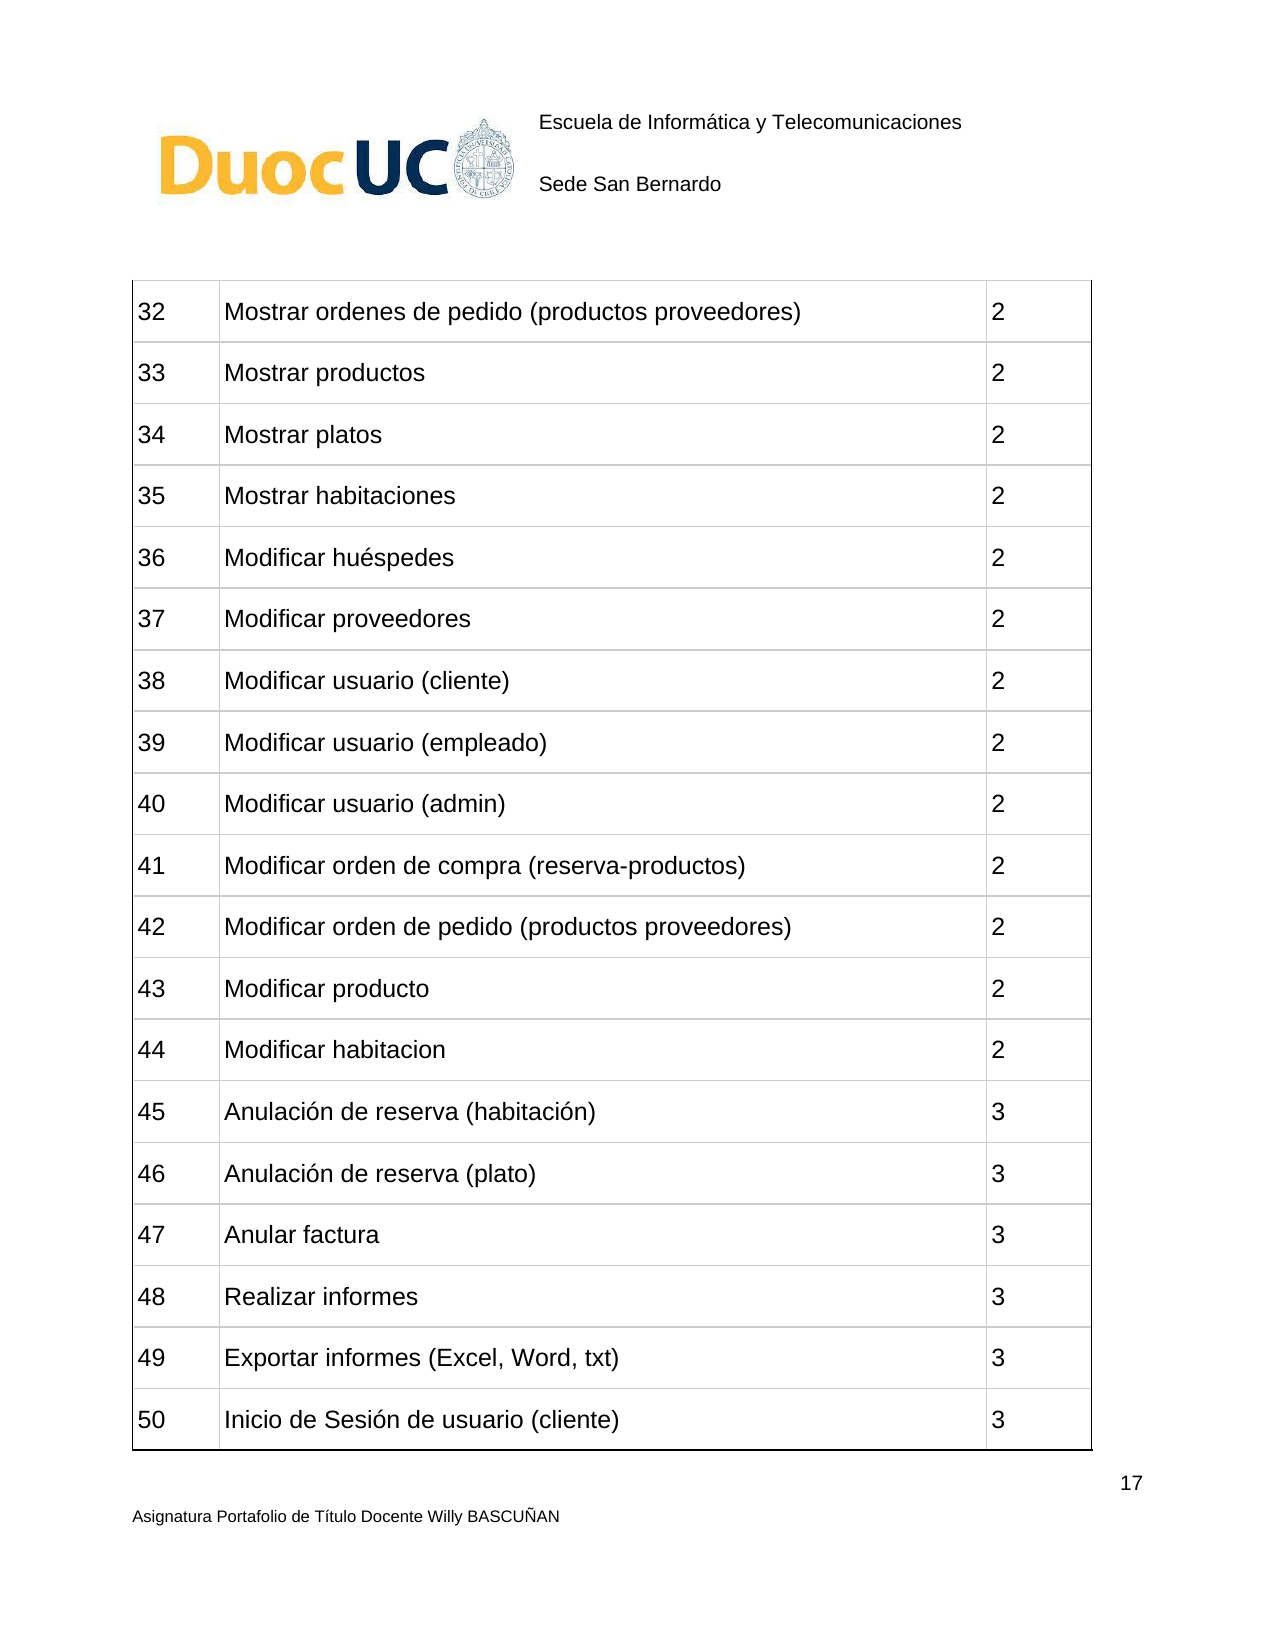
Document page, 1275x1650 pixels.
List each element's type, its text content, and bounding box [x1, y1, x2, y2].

table_cell Mostrar ordenes de pedido (productos proveedores) [220, 281, 986, 341]
table_cell Modificar usuario (admin) [220, 774, 986, 833]
table_cell 35 [133, 465, 219, 526]
table_cell Exportar informes (Excel, Word, txt) [220, 1328, 986, 1388]
table_cell 3 [987, 1389, 1091, 1449]
table_cell 3 [987, 1143, 1091, 1203]
table_cell 2 [987, 589, 1091, 649]
table_cell Modificar orden de pedido (productos proveedores) [220, 897, 986, 957]
table_cell 45 [133, 1081, 219, 1141]
table_cell 2 [987, 527, 1091, 587]
table_cell Modificar producto [220, 958, 986, 1018]
table_cell Mostrar habitaciones [220, 466, 986, 526]
table_cell Modificar usuario (cliente) [220, 651, 986, 710]
table_cell Mostrar platos [220, 404, 986, 464]
table_cell Inicio de Sesión de usuario (cliente) [220, 1389, 986, 1449]
table_cell 33 [133, 342, 219, 403]
table_cell 43 [133, 958, 219, 1018]
table_cell Modificar huéspedes [220, 527, 986, 587]
table_cell Modificar orden de compra (reserva-productos) [220, 835, 986, 895]
table_cell Anulación de reserva (plato) [220, 1143, 986, 1203]
table_cell 2 [987, 404, 1091, 464]
table_cell 2 [987, 958, 1091, 1018]
picture [143, 110, 528, 206]
table_cell 2 [987, 774, 1091, 833]
table_cell 3 [987, 1205, 1091, 1264]
table_cell 2 [987, 712, 1091, 772]
table_cell 2 [987, 466, 1091, 526]
table_cell 34 [133, 404, 219, 464]
table_cell 48 [133, 1266, 219, 1326]
table_cell 2 [987, 897, 1091, 957]
table_cell 39 [133, 711, 219, 772]
table_cell 2 [987, 343, 1091, 403]
table_cell 50 [133, 1389, 219, 1449]
table_cell 40 [133, 773, 219, 833]
table_cell 49 [133, 1327, 219, 1388]
table_cell Modificar proveedores [220, 589, 986, 649]
table_cell 2 [987, 835, 1091, 895]
table_cell 2 [987, 1020, 1091, 1080]
table_cell 3 [987, 1266, 1091, 1326]
table_cell Anulación de reserva (habitación) [220, 1081, 986, 1141]
table_cell 3 [987, 1328, 1091, 1388]
table_cell Mostrar productos [220, 343, 986, 403]
table_cell 2 [987, 651, 1091, 710]
table_cell 3 [987, 1081, 1091, 1141]
table_cell 42 [133, 896, 219, 957]
table_cell Modificar habitacion [220, 1020, 986, 1080]
table_cell 37 [133, 588, 219, 649]
table_cell 2 [987, 281, 1091, 341]
table_cell 41 [133, 835, 219, 895]
table_cell 36 [133, 527, 219, 587]
table_cell 38 [133, 650, 219, 710]
table_cell Realizar informes [220, 1266, 986, 1326]
table_cell 47 [133, 1204, 219, 1264]
table_cell 44 [133, 1019, 219, 1080]
table_cell Anular factura [220, 1205, 986, 1264]
table_cell 46 [133, 1143, 219, 1203]
table_cell Modificar usuario (empleado) [220, 712, 986, 772]
table_cell 32 [133, 281, 219, 341]
